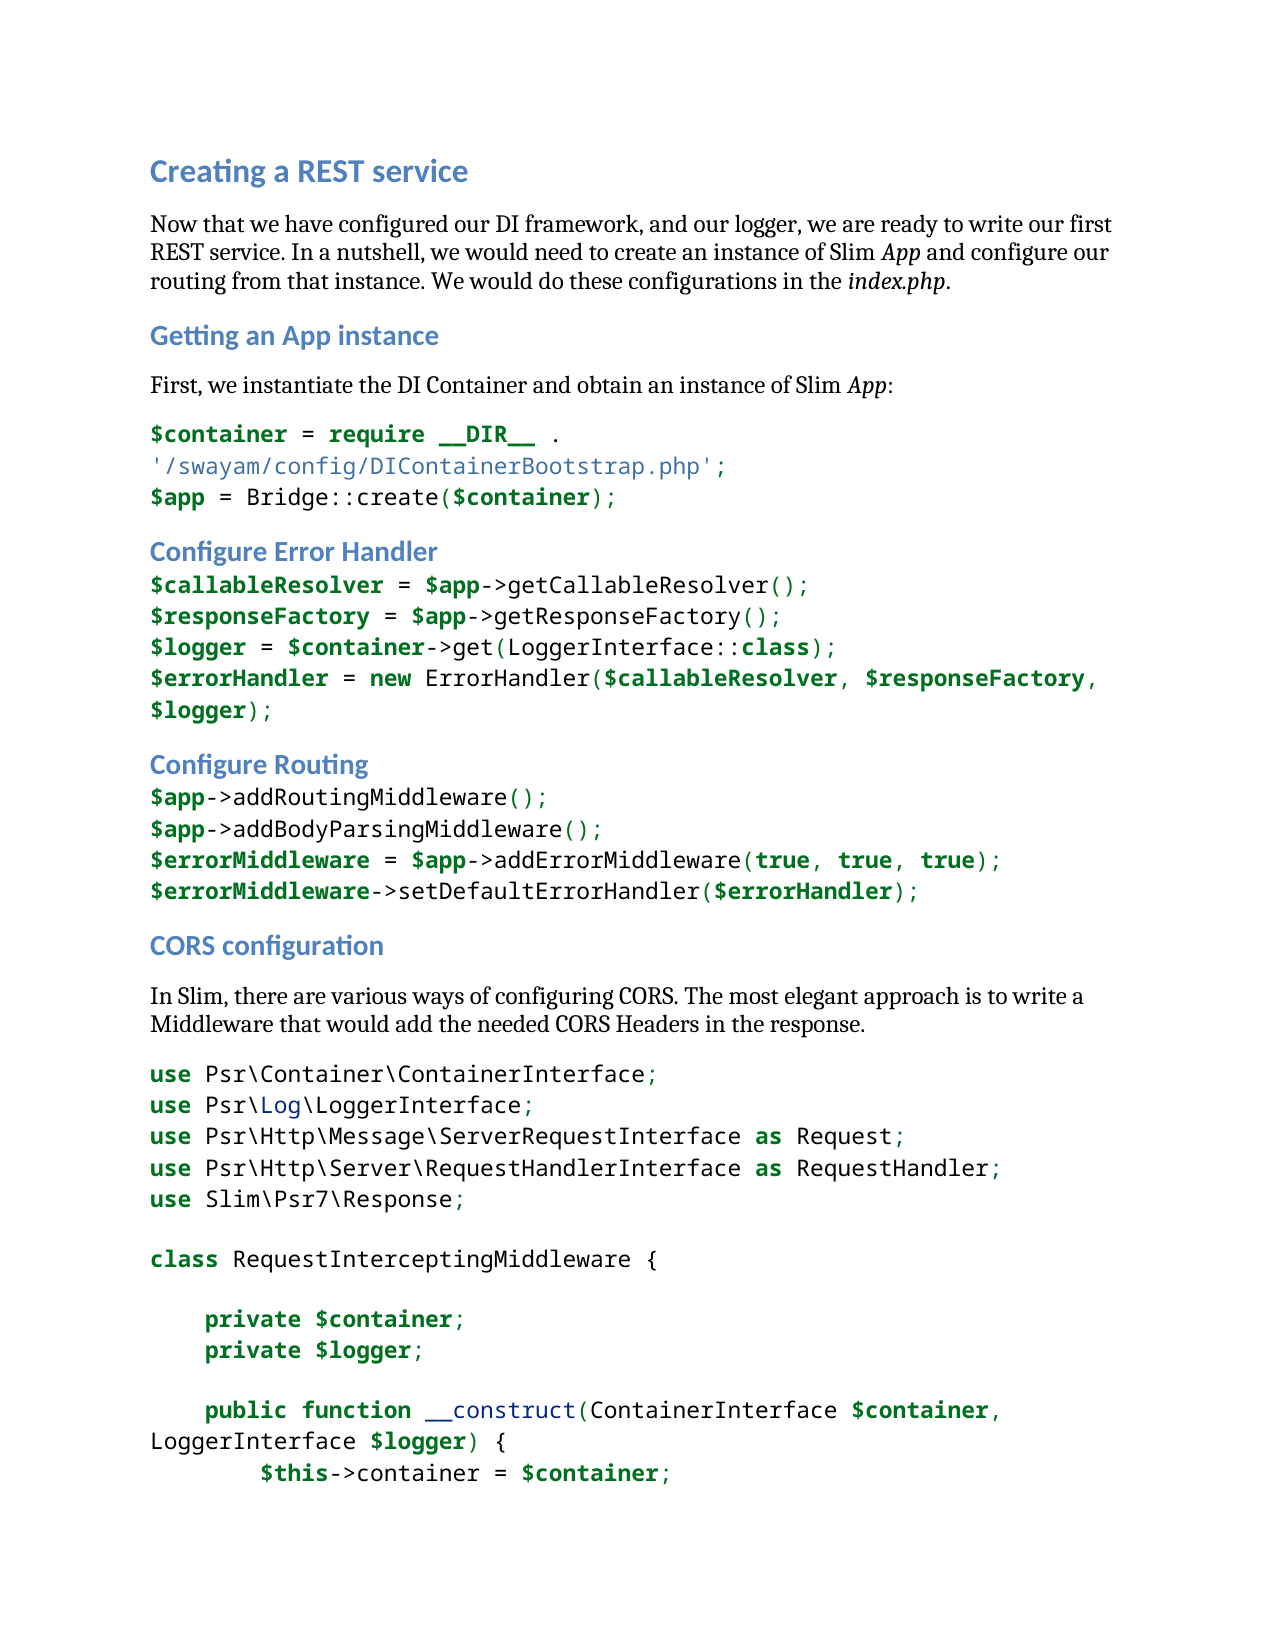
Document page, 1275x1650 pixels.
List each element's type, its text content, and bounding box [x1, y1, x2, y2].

subtitle Creating a REST service [150, 150, 1125, 191]
text First, we instantiate the DI Container and obtain an instance of Slim App: [150, 371, 1125, 400]
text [150, 1058, 1125, 1488]
text $container = require __DIR__ . '/swayam/config/DIContainerBootstrap.php'; $app = Bridge::create($container); [150, 418, 1125, 512]
text In Slim, there are various ways of configuring CORS. The most elegant approach is to write a Middleware that would add the needed CORS Headers in the response. [150, 982, 1125, 1039]
text $callableResolver = $app->getCallableResolver(); $responseFactory = $app->getResponseFactory(); $logger = $container->get(LoggerInterface::class); $errorHandler = new ErrorHandler($callableResolver, $responseFactory, $logger); [150, 569, 1125, 725]
subtitle CORS configuration [150, 927, 1125, 963]
subtitle Configure Error Handler [150, 533, 1125, 569]
text $app->addRoutingMiddleware(); $app->addBodyParsingMiddleware(); $errorMiddleware = $app->addErrorMiddleware(true, true, true); $errorMiddleware->setDefaultErrorHandler($errorHandler); [150, 781, 1125, 906]
subtitle Getting an App instance [150, 317, 1125, 352]
subtitle Configure Routing [150, 746, 1125, 781]
text Now that we have configured our DI framework, and our logger, we are ready to write our first REST service. In a nutshell, we would need to create an instance of Slim App and configure our routing from that instance. We would do these configurations in the index.php. [150, 209, 1125, 296]
